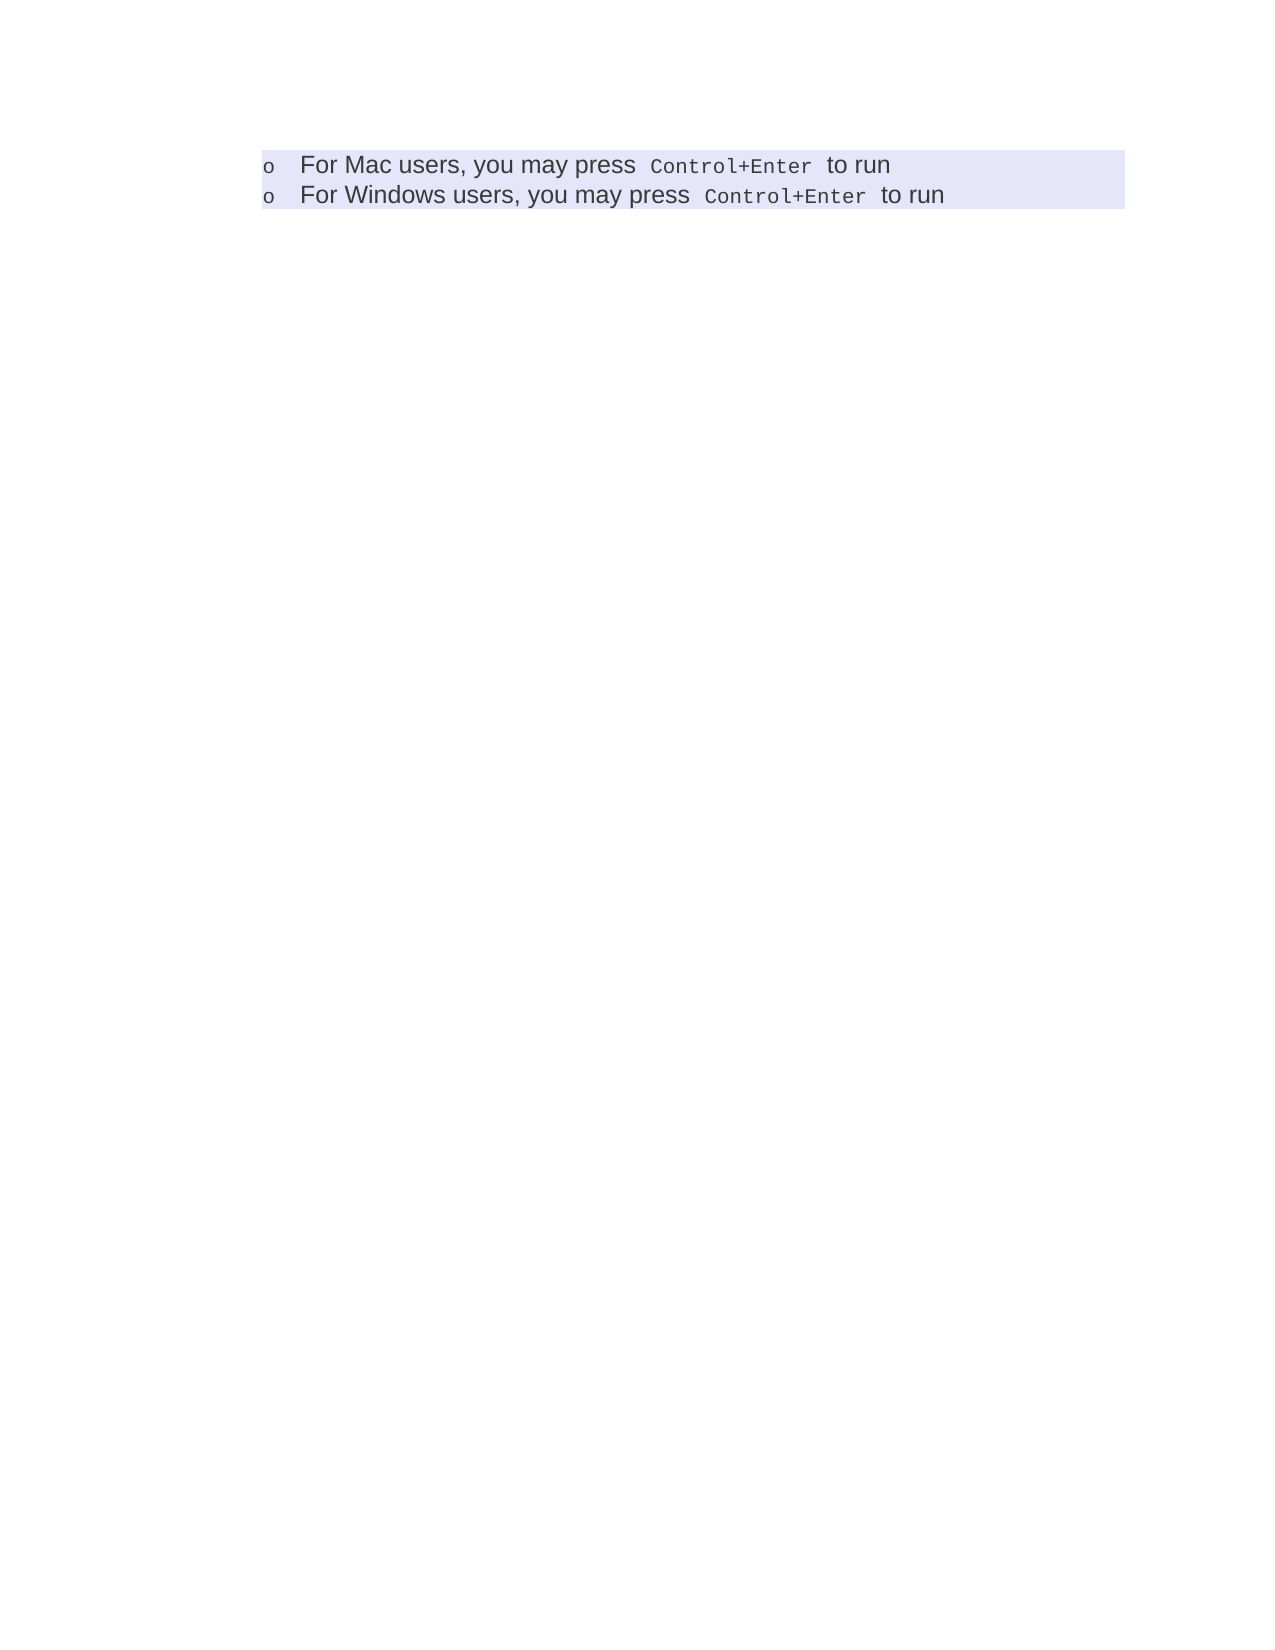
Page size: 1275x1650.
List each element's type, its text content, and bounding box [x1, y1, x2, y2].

list For Mac users, you may press Control+Enter to run [262, 150, 1125, 180]
list For Windows users, you may press Control+Enter to run [262, 180, 1125, 209]
